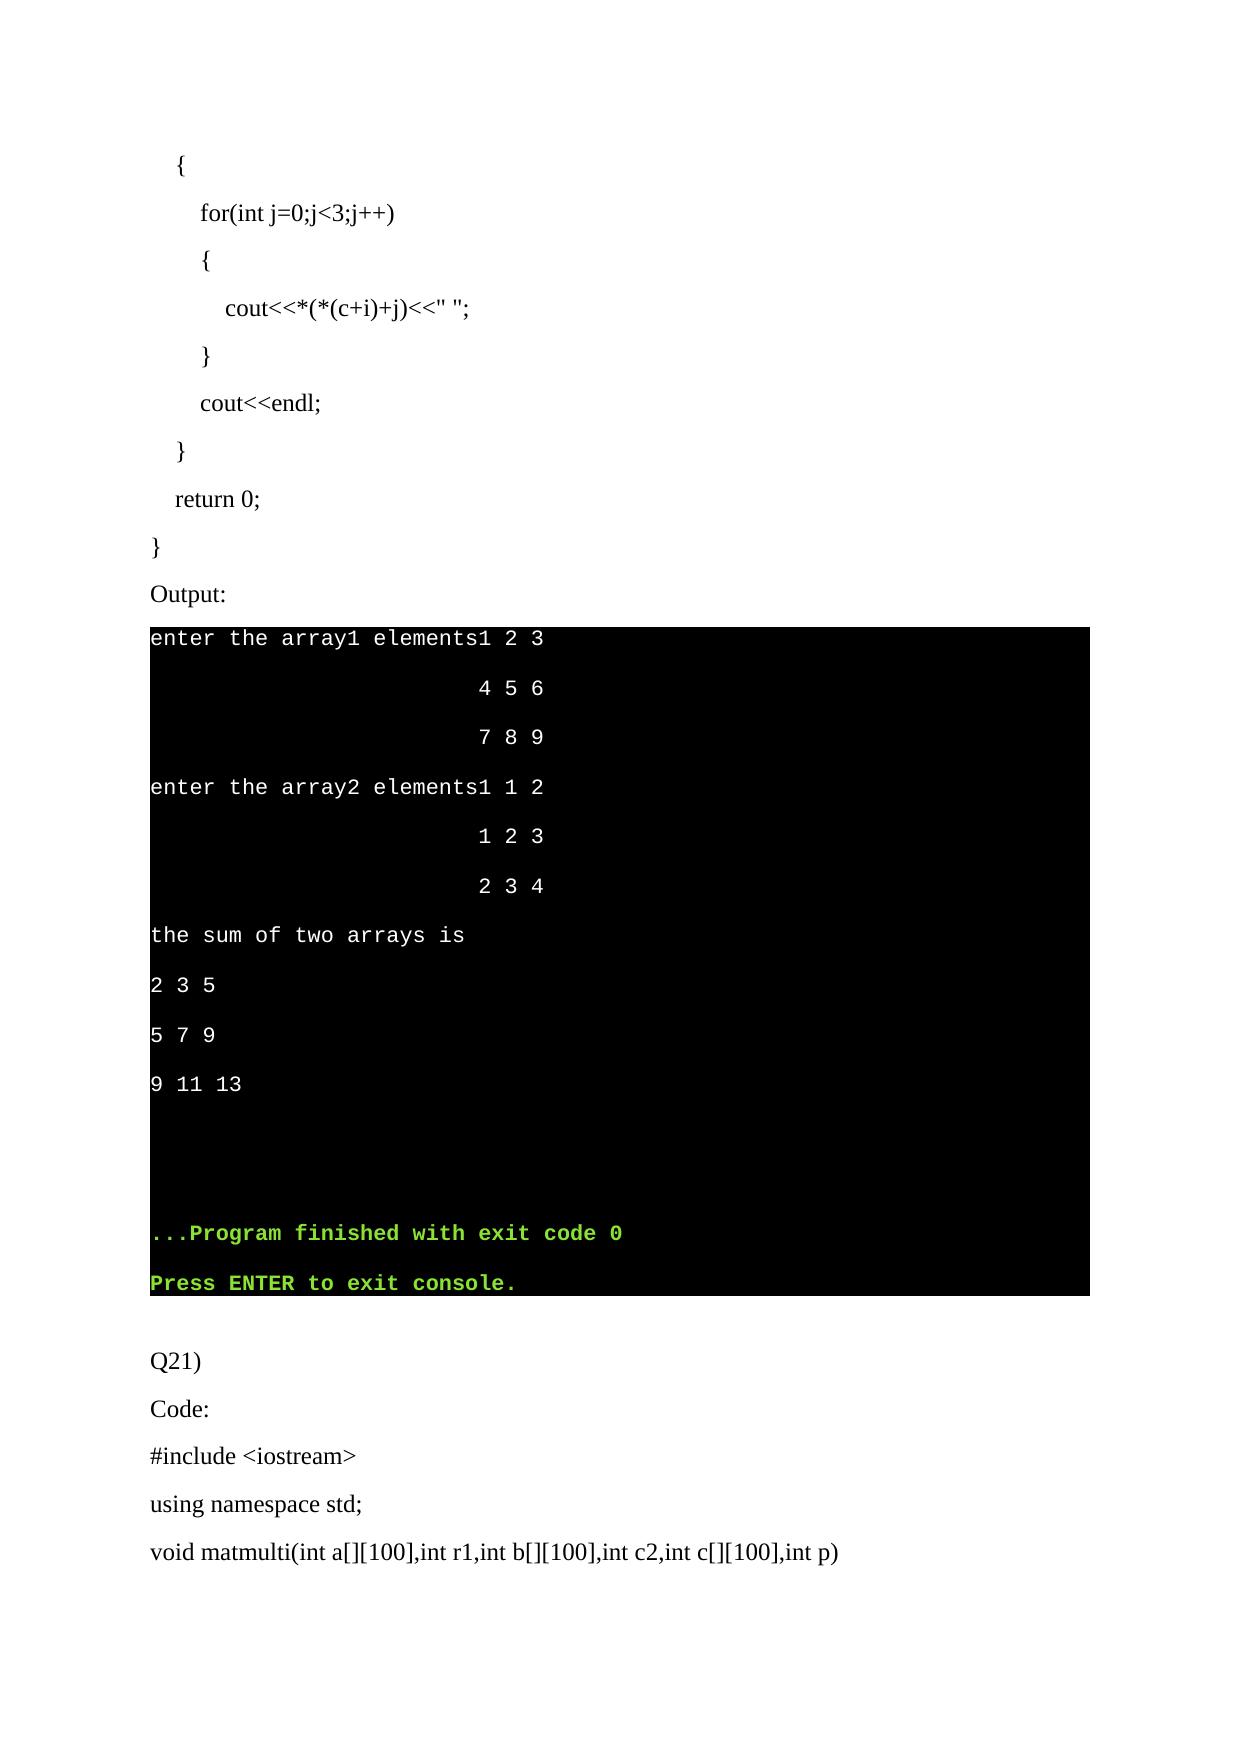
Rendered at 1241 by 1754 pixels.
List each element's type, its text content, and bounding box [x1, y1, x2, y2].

text } [150, 532, 1090, 560]
text enter the array1 elements1 2 3 [150, 627, 1090, 677]
text cout<<endl; [150, 388, 1090, 417]
text 1 2 3 [150, 825, 1090, 875]
text } [150, 436, 1090, 465]
text ...Program finished with exit code 0 [150, 1222, 1090, 1272]
text 7 8 9 [150, 726, 1090, 776]
text using namespace std; [150, 1489, 1090, 1518]
text #include <iostream> [150, 1441, 1090, 1470]
text 2 3 5 [150, 974, 1090, 1024]
text for(int j=0;j<3;j++) [150, 198, 1090, 226]
text void matmulti(int a[][100],int r1,int b[][100],int c2,int c[][100],int p) [150, 1537, 1090, 1566]
text Press ENTER to exit console. [150, 1272, 1090, 1296]
text Q21) [150, 1346, 1090, 1375]
text enter the array2 elements1 1 2 [150, 776, 1090, 825]
text { [150, 150, 1090, 179]
text 2 3 4 [150, 875, 1090, 924]
text } [150, 341, 1090, 369]
text cout<<*(*(c+i)+j)<<" "; [150, 293, 1090, 322]
text return 0; [150, 484, 1090, 513]
text 5 7 9 [150, 1024, 1090, 1073]
text 4 5 6 [150, 677, 1090, 726]
text Code: [150, 1394, 1090, 1422]
text Output: [150, 579, 1090, 608]
text 9 11 13 [150, 1073, 1090, 1123]
text the sum of two arrays is [150, 924, 1090, 974]
text { [150, 245, 1090, 274]
